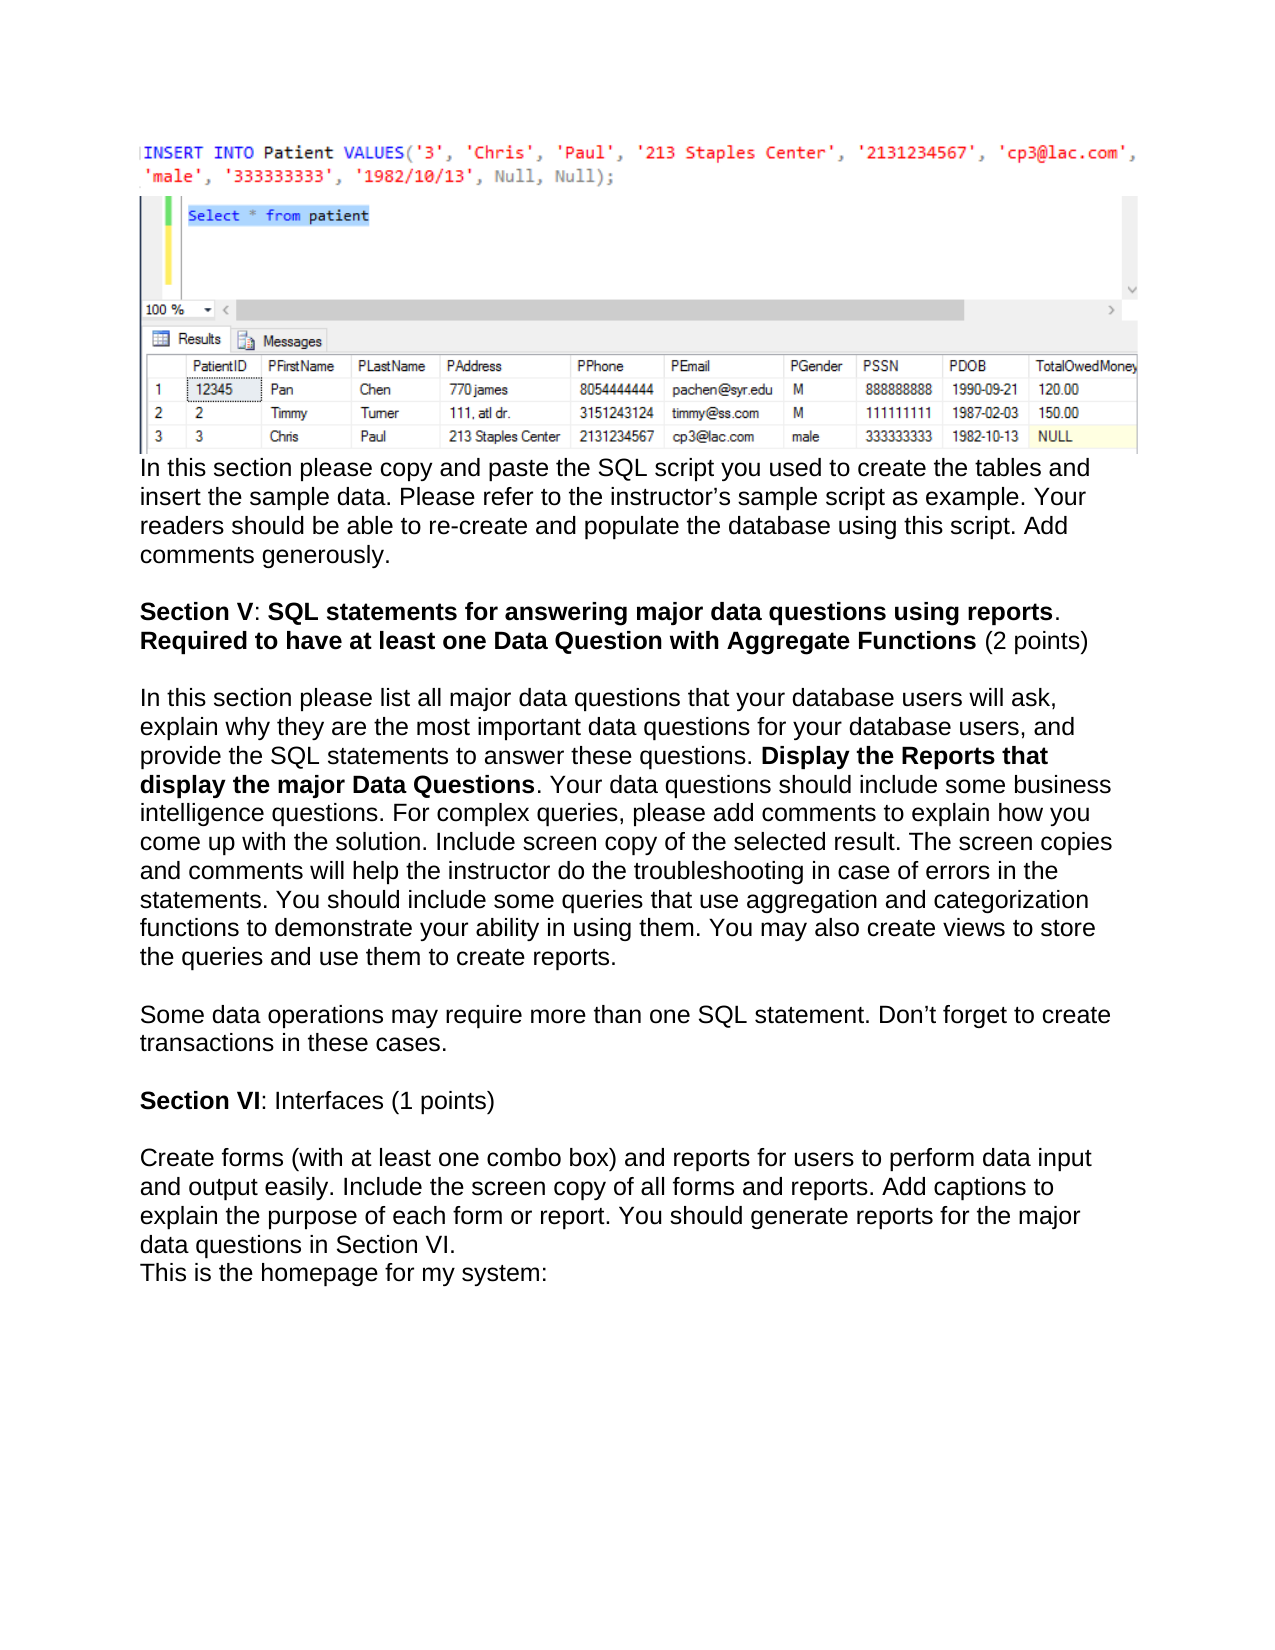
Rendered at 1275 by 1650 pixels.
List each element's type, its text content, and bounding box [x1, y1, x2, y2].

picture [139, 141, 1138, 454]
text Create forms (with at least one combo box) and reports for users to perform data input and output easily. Include the screen copy of all forms and reports. Add captions to explain the purpose of each form or report. You should generate reports for the major data questions in Section VI. [139, 1143, 1137, 1258]
text This is the homepage for my system: [139, 1258, 1137, 1287]
text Section VI: Interfaces (1 points) [139, 1086, 1137, 1114]
text Some data operations may require more than one SQL statement. Don’t forget to create transactions in these cases. [139, 999, 1137, 1057]
text Section V: SQL statements for answering major data questions using reports. Required to have at least one Data Question with Aggregate Functions (2 points) [139, 597, 1137, 654]
text In this section please list all major data questions that your database users will ask, explain why they are the most important data questions for your database users, and provide the SQL statements to answer these questions. Display the Reports that display the major Data Questions. Your data questions should include some business intelligence questions. For complex queries, please add comments to explain how you come up with the solution. Include screen copy of the selected result. The screen copies and comments will help the instructor do the troubleshooting in case of errors in the statements. You should include some queries that use aggregation and categorization functions to demonstrate your ability in using them. You may also create views to store the queries and use them to create reports. [139, 683, 1137, 971]
text In this section please copy and paste the SQL script you used to create the tables and insert the sample data. Please refer to the instructor’s sample script as example. Your readers should be able to re-create and populate the database using this script. Add comments generously. [139, 454, 1137, 568]
